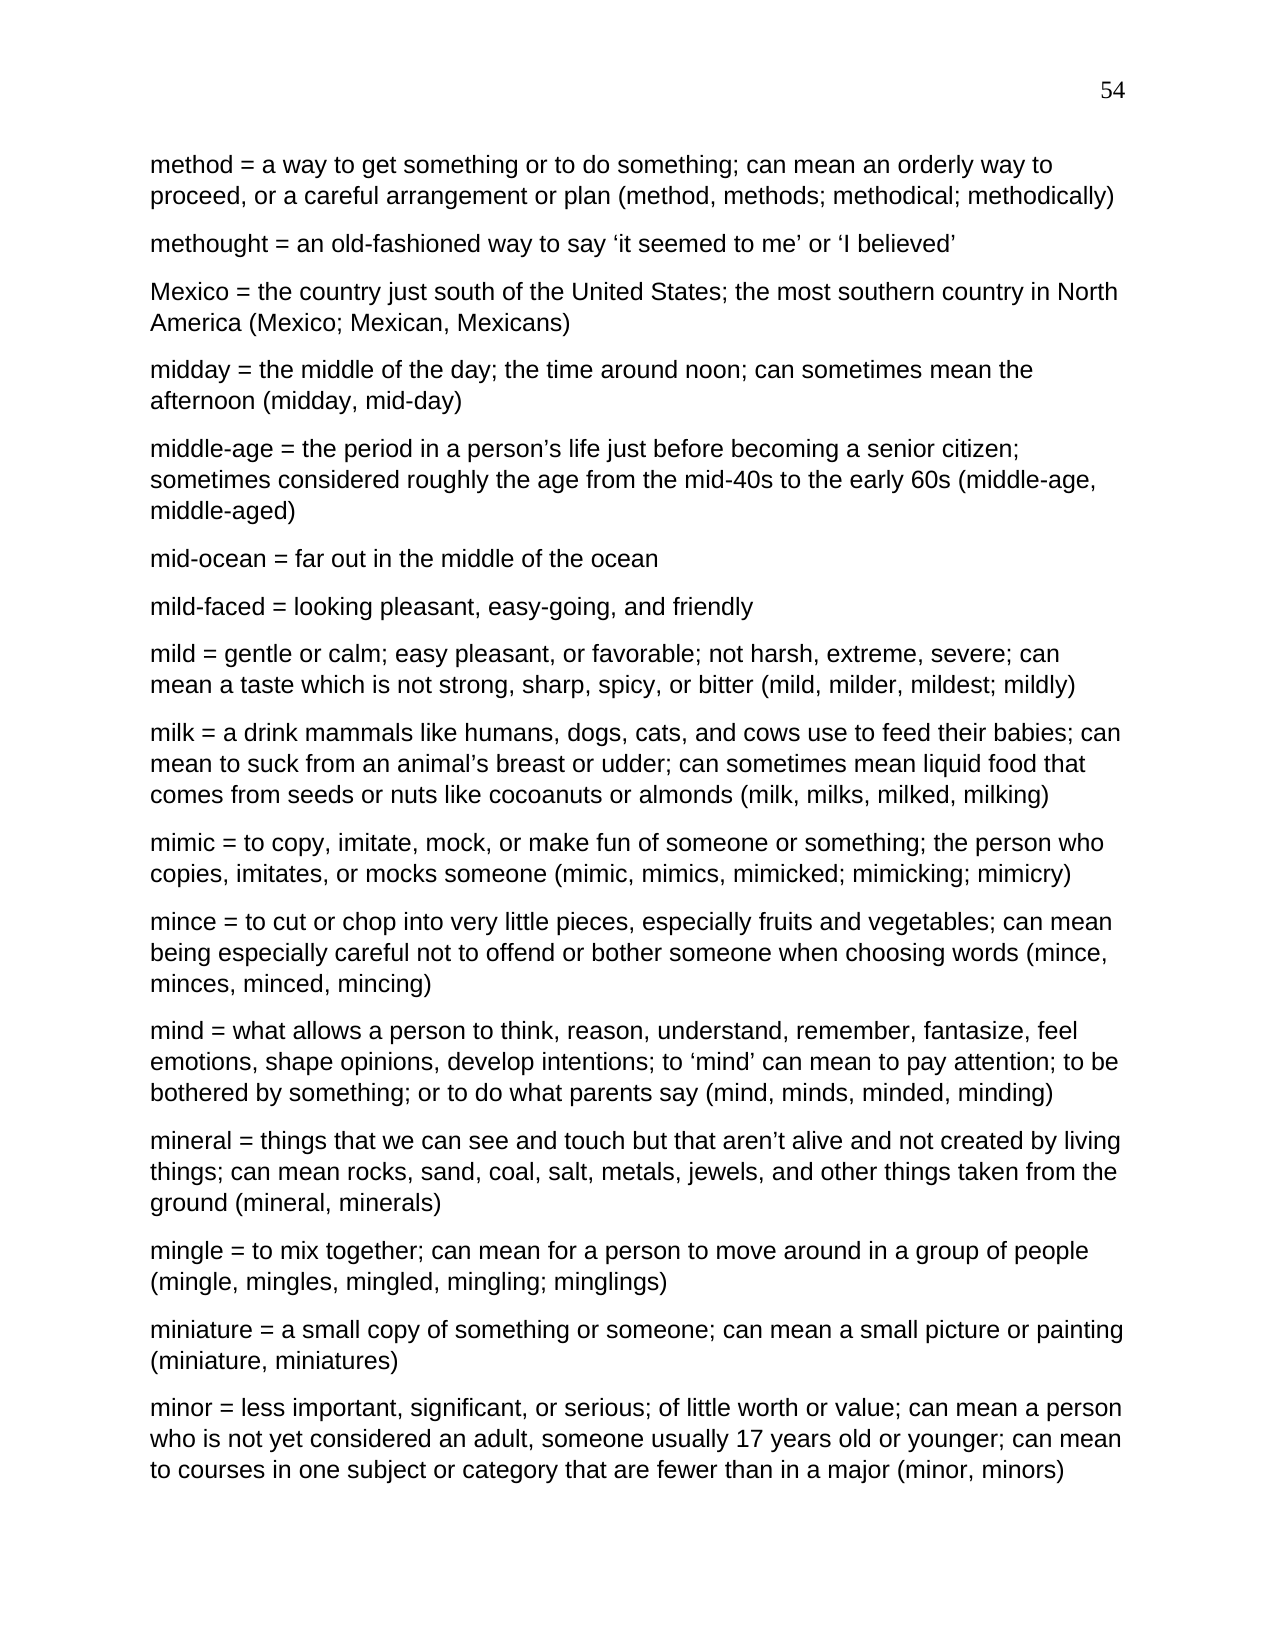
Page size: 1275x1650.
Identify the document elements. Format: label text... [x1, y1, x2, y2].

text minor = less important, significant, or serious; of little worth or value; can mean a person who is not yet considered an adult, someone usually 17 years old or younger; can mean to courses in one subject or category that are fewer than in a major (minor, minors) [150, 1393, 1125, 1484]
text mingle = to mix together; can mean for a person to move around in a group of people (mingle, mingles, mingled, mingling; minglings) [150, 1236, 1125, 1296]
text method = a way to get something or to do something; can mean an orderly way to proceed, or a careful arrangement or plan (method, methods; methodical; methodically) [150, 150, 1125, 210]
text milk = a drink mammals like humans, dogs, cats, and cows use to feed their babies; can mean to suck from an animal’s breast or udder; can sometimes mean liquid food that comes from seeds or nuts like cocoanuts or almonds (milk, milks, milked, milking) [150, 718, 1125, 809]
text mince = to cut or chop into very little pieces, especially fruits and vegetables; can mean being especially careful not to offend or bother someone when choosing words (mince, minces, minced, mincing) [150, 906, 1125, 997]
text midday = the middle of the day; the time around noon; can sometimes mean the afternoon (midday, mid-day) [150, 355, 1125, 415]
text miniature = a small copy of something or someone; can mean a small picture or painting (miniature, miniatures) [150, 1314, 1125, 1374]
text mild = gentle or calm; easy pleasant, or favorable; not harsh, extreme, severe; can mean a taste which is not strong, sharp, spicy, or bitter (mild, milder, mildest; mildly) [150, 639, 1125, 699]
text Mexico = the country just south of the United States; the most southern country in North America (Mexico; Mexican, Mexicans) [150, 276, 1125, 336]
text methought = an old-fashioned way to say ‘it seemed to me’ or ‘I believed’ [150, 229, 1125, 257]
text mineral = things that we can see and touch but that aren’t alive and not created by living things; can mean rocks, sand, coal, salt, metals, jewels, and other things taken from the ground (mineral, minerals) [150, 1126, 1125, 1217]
text mimic = to copy, imitate, mock, or make fun of someone or something; the person who copies, imitates, or mocks someone (mimic, mimics, mimicked; mimicking; mimicry) [150, 828, 1125, 887]
text middle-age = the period in a person’s life just before becoming a senior citizen; sometimes considered roughly the age from the mid-40s to the early 60s (middle-age, middle-aged) [150, 434, 1125, 525]
text mild-faced = looking pleasant, easy-going, and friendly [150, 591, 1125, 620]
text mind = what allows a person to think, reason, understand, remember, fantasize, feel emotions, shape opinions, develop intentions; to ‘mind’ can mean to pay attention; to be bothered by something; or to do what parents say (mind, minds, minded, minding) [150, 1016, 1125, 1107]
text mid-ocean = far out in the middle of the ocean [150, 544, 1125, 572]
